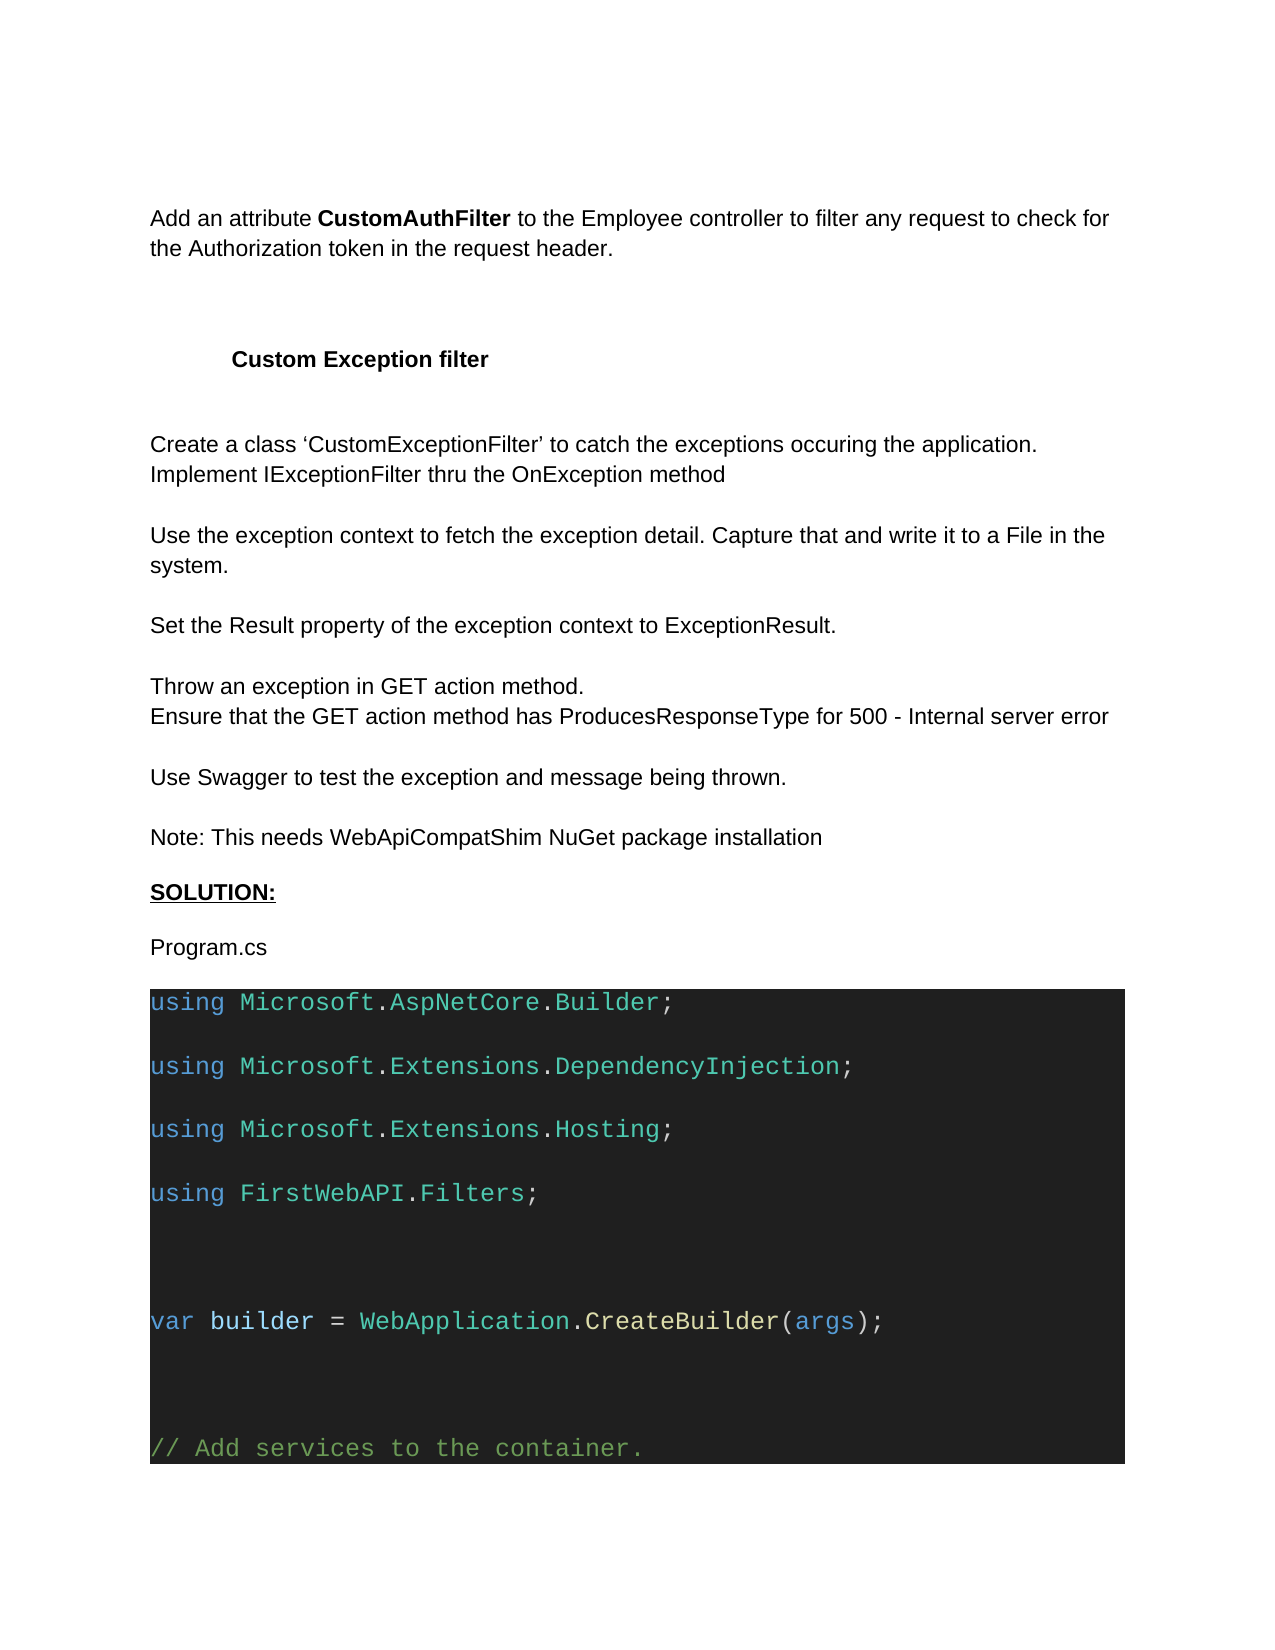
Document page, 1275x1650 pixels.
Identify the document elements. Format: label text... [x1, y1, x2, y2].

text Custom Exception filter [225, 346, 1125, 372]
text Create a class ‘CustomExceptionFilter’ to catch the exceptions occuring the application. Implement IExceptionFilter thru the OnException method Use the exception context to fetch the exception detail. Capture that and write it to a File in the system. Set the Result property of the exception context to ExceptionResult. Throw an exception in GET action method. Ensure that the GET action method has ProducesResponseType for 500 - Internal server error Use Swagger to test the exception and message being thrown. Note: This needs WebApiCompatShim NuGet package installation [150, 401, 1125, 850]
text using Microsoft.Extensions.Hosting; [150, 1117, 1125, 1145]
text using FirstWebAPI.Filters; [150, 1181, 1125, 1209]
text var builder = WebApplication.CreateBuilder(args); [150, 1308, 1125, 1337]
text // Add services to the container. [150, 1436, 1125, 1464]
text using Microsoft.Extensions.DependencyInjection; [150, 1053, 1125, 1082]
text using Microsoft.AspNetCore.Builder; [150, 989, 1125, 1018]
text SOLUTION: [150, 879, 1125, 906]
text Program.cs [150, 934, 1125, 961]
text Add an attribute CustomAuthFilter to the Employee controller to filter any request to check for the Authorization token in the request header. [150, 205, 1125, 262]
